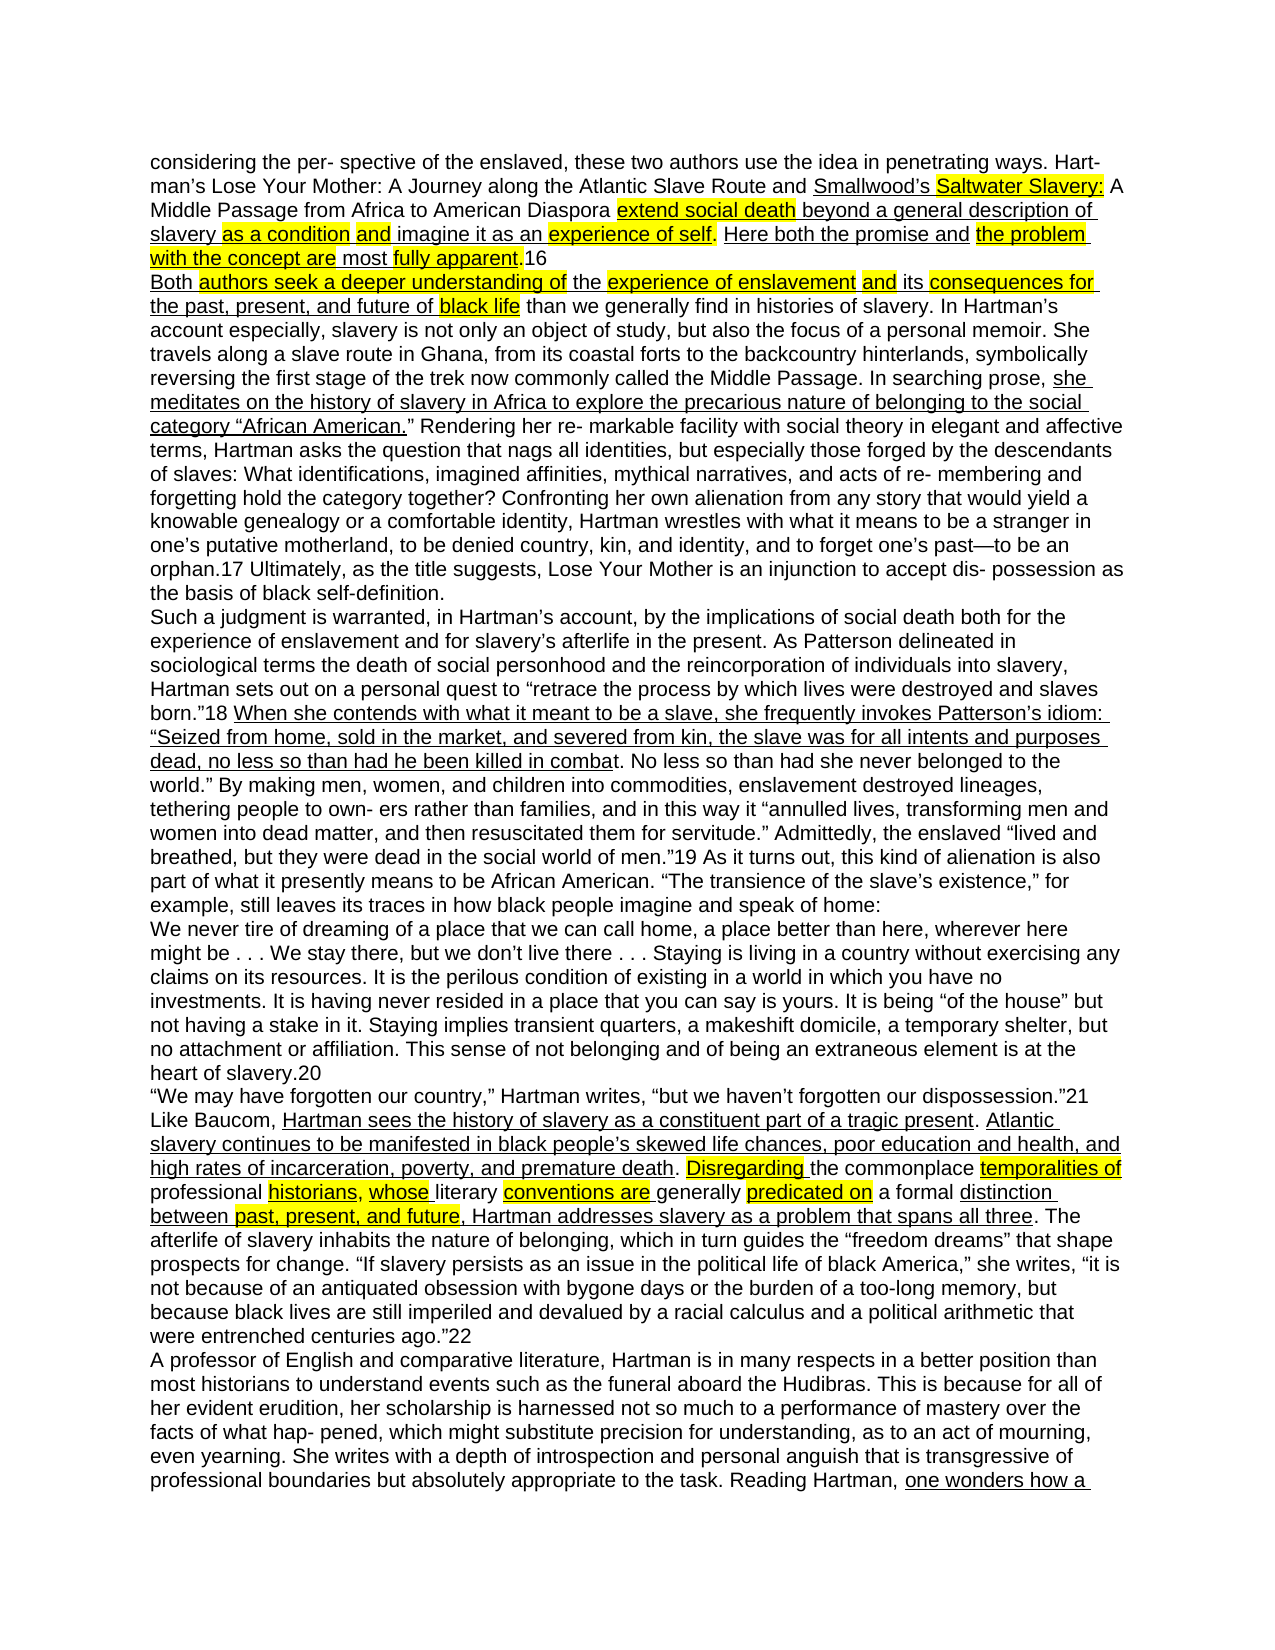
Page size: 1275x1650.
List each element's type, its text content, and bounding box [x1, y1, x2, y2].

text Both authors seek a deeper understanding of the experience of enslavement and its consequences for the past, present, and future of black life than we generally find in histories of slavery. In Hartman’s account especially, slavery is not only an object of study, but also the focus of a personal memoir. She travels along a slave route in Ghana, from its coastal forts to the backcountry hinterlands, symbolically reversing the first stage of the trek now commonly called the Middle Passage. In searching prose, she meditates on the history of slavery in Africa to explore the precarious nature of belonging to the social category “African American.” Rendering her re- markable facility with social theory in elegant and affective terms, Hartman asks the question that nags all identities, but especially those forged by the descendants of slaves: What identifications, imagined affinities, mythical narratives, and acts of re- membering and forgetting hold the category together? Confronting her own alienation from any story that would yield a knowable genealogy or a comfortable identity, Hartman wrestles with what it means to be a stranger in one’s putative motherland, to be denied country, kin, and identity, and to forget one’s past—to be an orphan.17 Ultimately, as the title suggests, Lose Your Mother is an injunction to accept dis- possession as the basis of black self-definition. [150, 270, 1125, 605]
text We never tire of dreaming of a place that we can call home, a place better than here, wherever here might be . . . We stay there, but we don’t live there . . . Staying is living in a country without exercising any claims on its resources. It is the perilous condition of existing in a world in which you have no investments. It is having never resided in a place that you can say is yours. It is being “of the house” but not having a stake in it. Staying implies transient quarters, a makeshift domicile, a temporary shelter, but no attachment or affiliation. This sense of not belonging and of being an extraneous element is at the heart of slavery.20 [150, 917, 1125, 1084]
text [150, 1348, 1125, 1492]
text Like Baucom, Hartman sees the history of slavery as a constituent part of a tragic present. Atlantic slavery continues to be manifested in black people’s skewed life chances, poor education and health, and high rates of incarceration, poverty, and premature death. Disregarding the commonplace temporalities of professional historians, whose literary conventions are generally predicated on a formal distinction between past, present, and future, Hartman addresses slavery as a problem that spans all three. The afterlife of slavery inhabits the nature of belonging, which in turn guides the “freedom dreams” that shape prospects for change. “If slavery persists as an issue in the political life of black America,” she writes, “it is not because of an antiquated obsession with bygone days or the burden of a too-long memory, but because black lives are still imperiled and devalued by a racial calculus and a political arithmetic that were entrenched centuries ago.”22 [150, 1108, 1125, 1348]
text Such a judgment is warranted, in Hartman’s account, by the implications of social death both for the experience of enslavement and for slavery’s afterlife in the present. As Patterson delineated in sociological terms the death of social personhood and the reincorporation of individuals into slavery, Hartman sets out on a personal quest to “retrace the process by which lives were destroyed and slaves born.”18 When she contends with what it meant to be a slave, she frequently invokes Patterson’s idiom: “Seized from home, sold in the market, and severed from kin, the slave was for all intents and purposes dead, no less so than had he been killed in combat. No less so than had she never belonged to the world.” By making men, women, and children into commodities, enslavement destroyed lineages, tethering people to own- ers rather than families, and in this way it “annulled lives, transforming men and women into dead matter, and then resuscitated them for servitude.” Admittedly, the enslaved “lived and breathed, but they were dead in the social world of men.”19 As it turns out, this kind of alienation is also part of what it presently means to be African American. “The transience of the slave’s existence,” for example, still leaves its traces in how black people imagine and speak of home: [150, 605, 1125, 917]
text “We may have forgotten our country,” Hartman writes, “but we haven’t forgotten our dispossession.”21 [150, 1084, 1125, 1108]
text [150, 150, 1125, 270]
